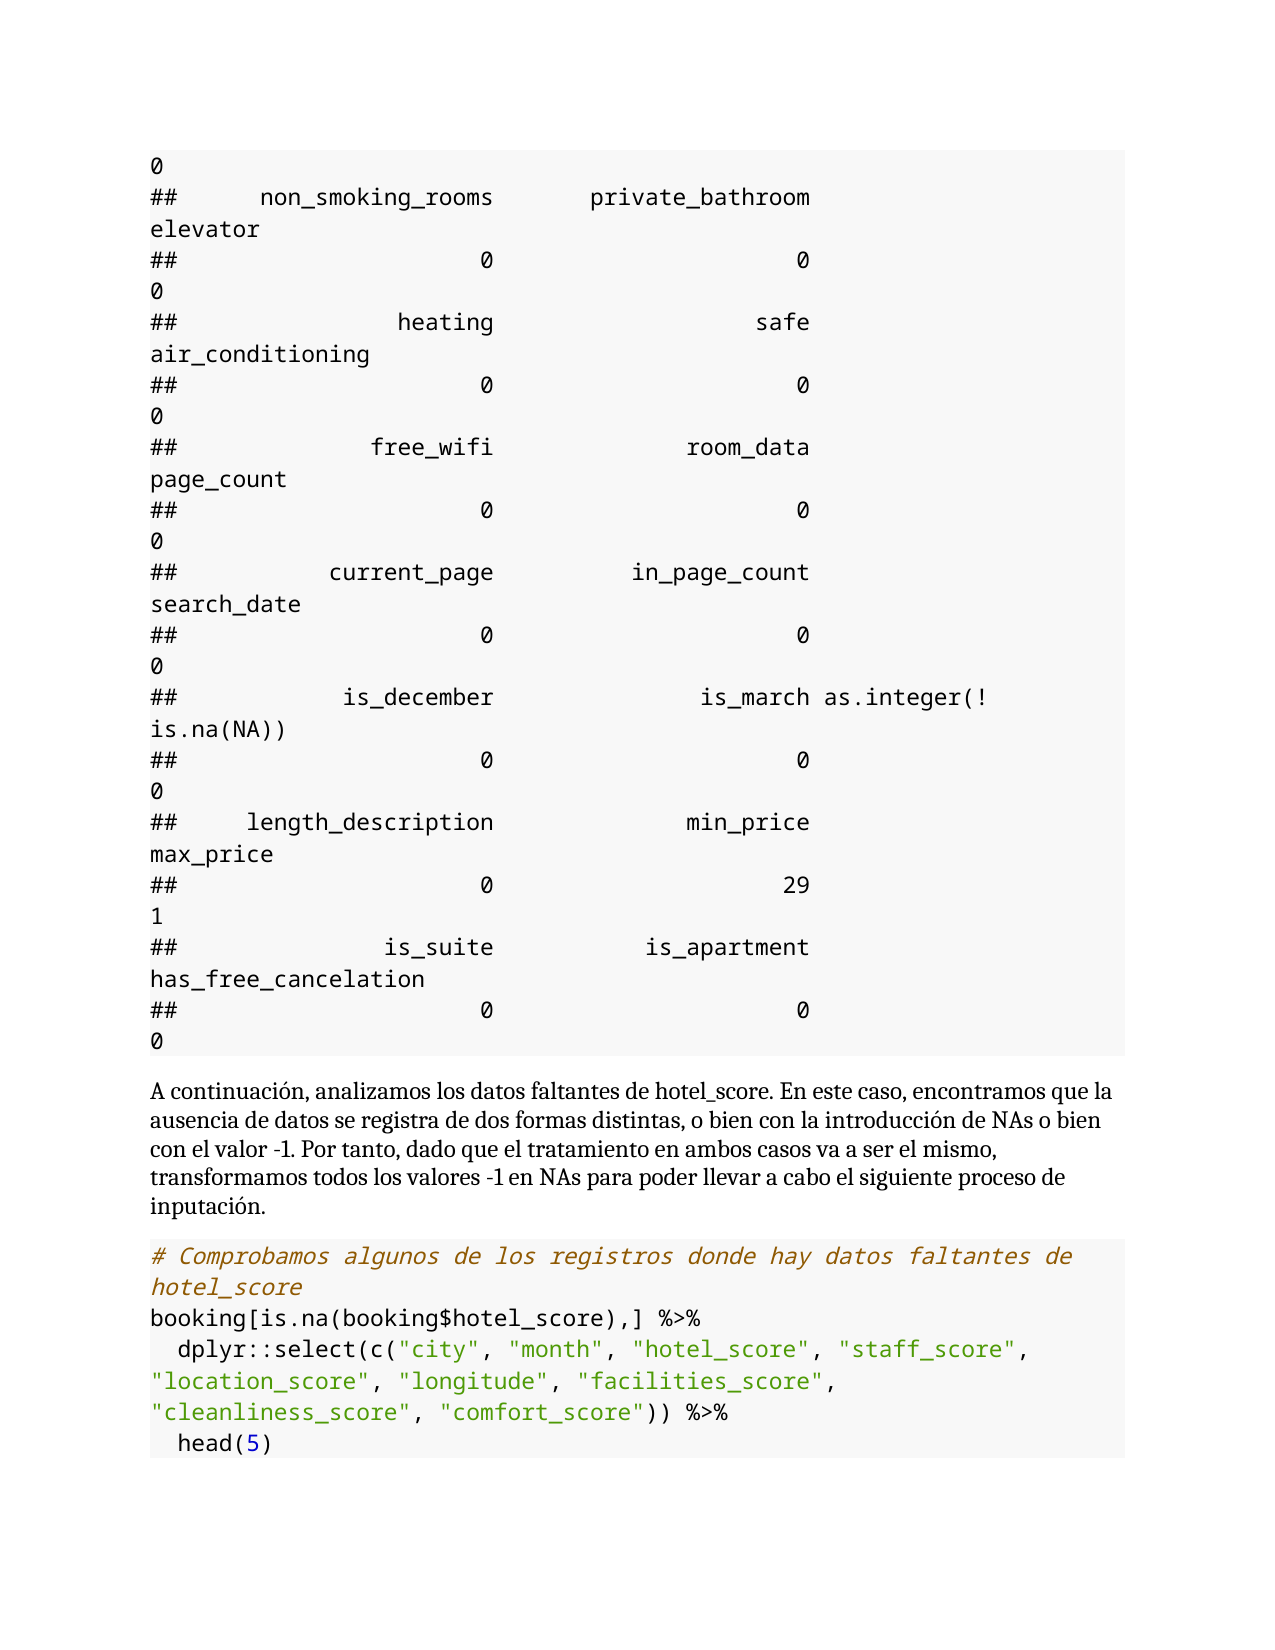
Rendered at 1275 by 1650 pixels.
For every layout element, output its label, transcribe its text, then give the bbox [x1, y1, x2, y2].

text # Comprobamos algunos de los registros donde hay datos faltantes de hotel_score booking[is.na(booking$hotel_score),] %>% dplyr::select(c("city", "month", "hotel_score", "staff_score", "location_score", "longitude", "facilities_score", "cleanliness_score", "comfort_score")) %>% head(5) [150, 1239, 1125, 1458]
text A continuación, analizamos los datos faltantes de hotel_score. En este caso, encontramos que la ausencia de datos se registra de dos formas distintas, o bien con la introducción de NAs o bien con el valor -1. Por tanto, dado que el tratamiento en ambos casos va a ser el mismo, transformamos todos los valores -1 en NAs para poder llevar a cabo el siguiente proceso de inputación. [150, 1077, 1125, 1221]
